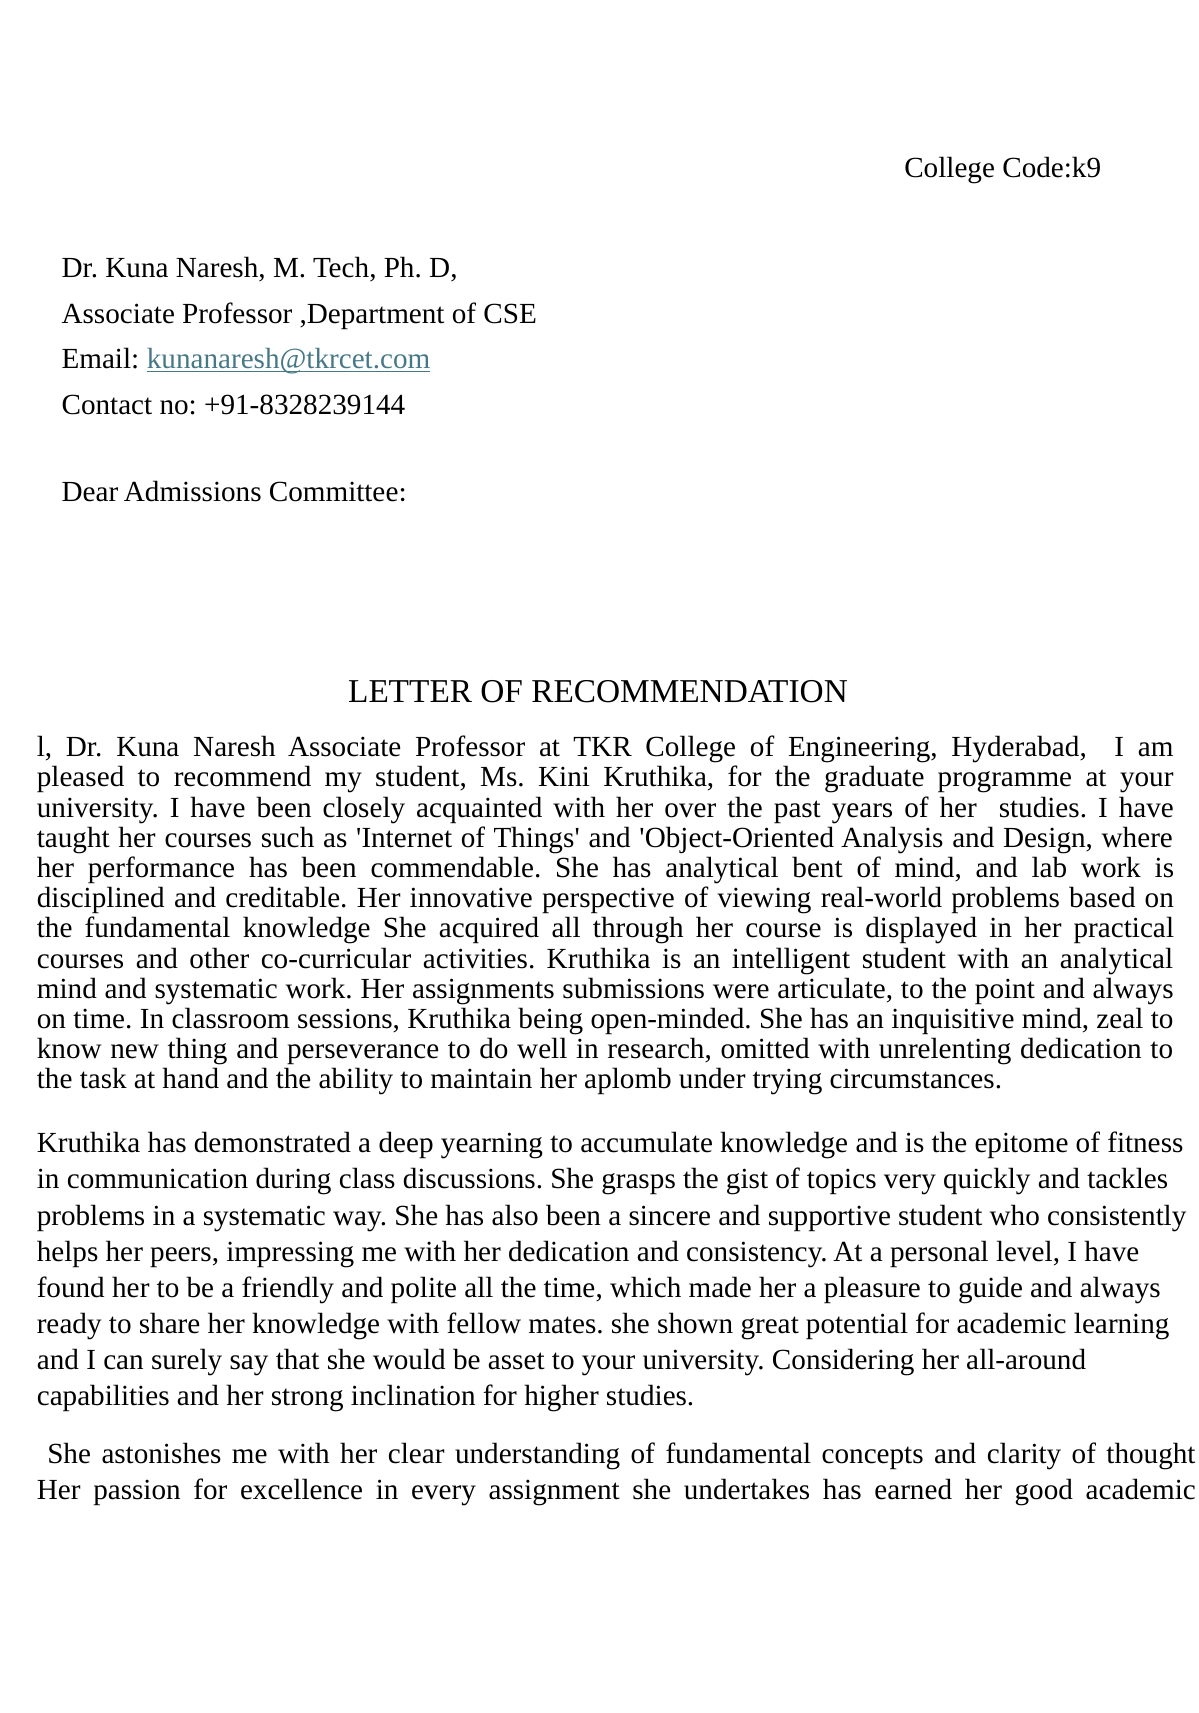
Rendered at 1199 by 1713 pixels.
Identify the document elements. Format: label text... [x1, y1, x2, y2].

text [37, 1436, 1197, 1506]
text Contact no: +91-8328239144 [61, 387, 1197, 421]
text Kruthika has demonstrated a deep yearning to accumulate knowledge and is the epitome of fitness in communication during class discussions. She grasps the gist of topics very quickly and tackles problems in a systematic way. She has also been a sincere and supportive student who consistently helps her peers, impressing me with her dedication and consistency. At a personal level, I have found her to be a friendly and polite all the time, which made her a pleasure to guide and always ready to share her knowledge with fellow mates. she shown great potential for academic learning and I can surely say that she would be asset to your university. Considering her all-around capabilities and her strong inclination for higher studies. [37, 1125, 1197, 1412]
text l, Dr. Kuna Naresh Associate Professor at TKR College of Engineering, Hyderabad, I am pleased to recommend my student, Ms. Kini Kruthika, for the graduate programme at your university. I have been closely acquainted with her over the past years of her studies. I have taught her courses such as 'Internet of Things' and 'Object-Oriented Analysis and Design, where her performance has been commendable. She has analytical bent of mind, and lab work is disciplined and creditable. Her innovative perspective of viewing real-world problems based on the fundamental knowledge She acquired all through her course is displayed in her practical courses and other co-curricular activities. Kruthika is an intelligent student with an analytical mind and systematic work. Her assignments submissions were articulate, to the point and always on time. In classroom sessions, Kruthika being open-minded. She has an inquisitive mind, zeal to know new thing and perseverance to do well in research, omitted with unrelenting dedication to the task at hand and the ability to maintain her aplomb under trying circumstances. [37, 733, 1175, 1095]
text Dr. Kuna Naresh, M. Tech, Ph. D, [61, 250, 1197, 284]
text College Code:k9 [37, 150, 1101, 183]
text Associate Professor ,Department of CSE [61, 296, 1197, 329]
text Dear Admissions Committee: [61, 473, 554, 508]
text Email: kunanaresh@tkrcet.com [61, 342, 1197, 375]
subtitle LETTER OF RECOMMENDATION [37, 671, 1159, 709]
